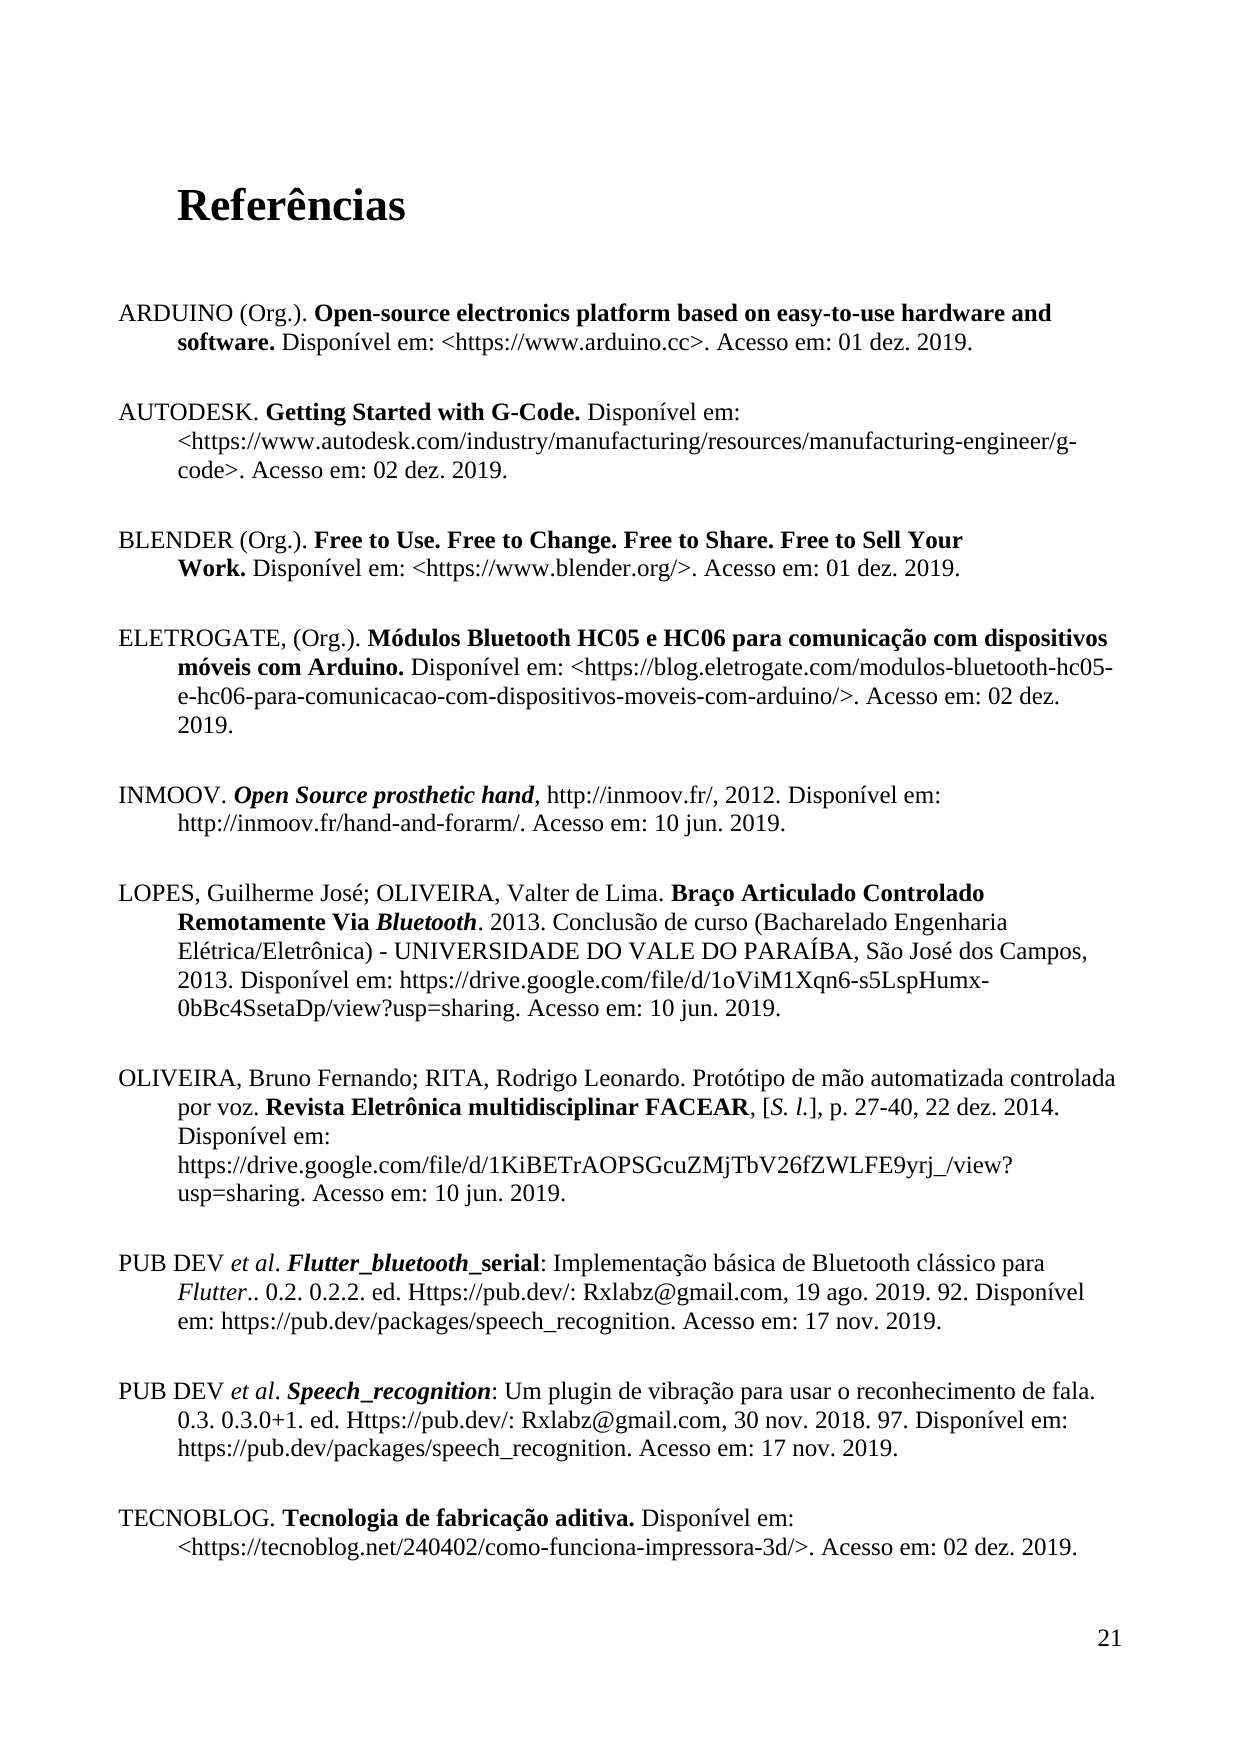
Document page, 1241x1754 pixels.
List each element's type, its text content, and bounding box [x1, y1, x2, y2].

text ARDUINO (Org.). Open-source electronics platform based on easy-to-use hardware and software. Disponível em: <https://www.arduino.cc>. Acesso em: 01 dez. 2019. [118, 298, 1122, 356]
text Referências [177, 177, 1122, 230]
text PUB DEV et al. Flutter_bluetooth_serial: Implementação básica de Bluetooth clássico para Flutter.. 0.2. 0.2.2. ed. Https://pub.dev/: Rxlabz@gmail.com, 19 ago. 2019. 92. Disponível em: https://pub.dev/packages/speech_recognition. Acesso em: 17 nov. 2019. [118, 1248, 1122, 1335]
text AUTODESK. Getting Started with G-Code. Disponível em: <https://www.autodesk.com/industry/manufacturing/resources/manufacturing-engineer/g-code>. Acesso em: 02 dez. 2019. [118, 397, 1122, 483]
text OLIVEIRA, Bruno Fernando; RITA, Rodrigo Leonardo. Protótipo de mão automatizada controlada por voz. Revista Eletrônica multidisciplinar FACEAR, [S. l.], p. 27-40, 22 dez. 2014. Disponível em: https://drive.google.com/file/d/1KiBETrAOPSGcuZMjTbV26fZWLFE9yrj_/view?usp=sharing. Acesso em: 10 jun. 2019. [118, 1063, 1122, 1207]
text BLENDER (Org.). Free to Use. Free to Change. Free to Share. Free to Sell Your Work. Disponível em: <https://www.blender.org/>. Acesso em: 01 dez. 2019. [118, 525, 1122, 582]
text LOPES, Guilherme José; OLIVEIRA, Valter de Lima. Braço Articulado Controlado Remotamente Via Bluetooth. 2013. Conclusão de curso (Bacharelado Engenharia Elétrica/Eletrônica) - UNIVERSIDADE DO VALE DO PARAÍBA, São José dos Campos, 2013. Disponível em: https://drive.google.com/file/d/1oViM1Xqn6-s5LspHumx-0bBc4SsetaDp/view?usp=sharing. Acesso em: 10 jun. 2019. [118, 878, 1122, 1022]
text INMOOV. Open Source prosthetic hand, http://inmoov.fr/, 2012. Disponível em: http://inmoov.fr/hand-and-forarm/. Acesso em: 10 jun. 2019. [118, 780, 1122, 837]
text PUB DEV et al. Speech_recognition: Um plugin de vibração para usar o reconhecimento de fala. 0.3. 0.3.0+1. ed. Https://pub.dev/: Rxlabz@gmail.com, 30 nov. 2018. 97. Disponível em: https://pub.dev/packages/speech_recognition. Acesso em: 17 nov. 2019. [118, 1376, 1122, 1462]
text TECNOBLOG. Tecnologia de fabricação aditiva. Disponível em: <https://tecnoblog.net/240402/como-funciona-impressora-3d/>. Acesso em: 02 dez. 2019. [118, 1503, 1122, 1561]
text ELETROGATE, (Org.). Módulos Bluetooth HC05 e HC06 para comunicação com dispositivos móveis com Arduino. Disponível em: <https://blog.eletrogate.com/modulos-bluetooth-hc05-e-hc06-para-comunicacao-com-dispositivos-moveis-com-arduino/>. Acesso em: 02 dez. 2019. [118, 623, 1122, 738]
